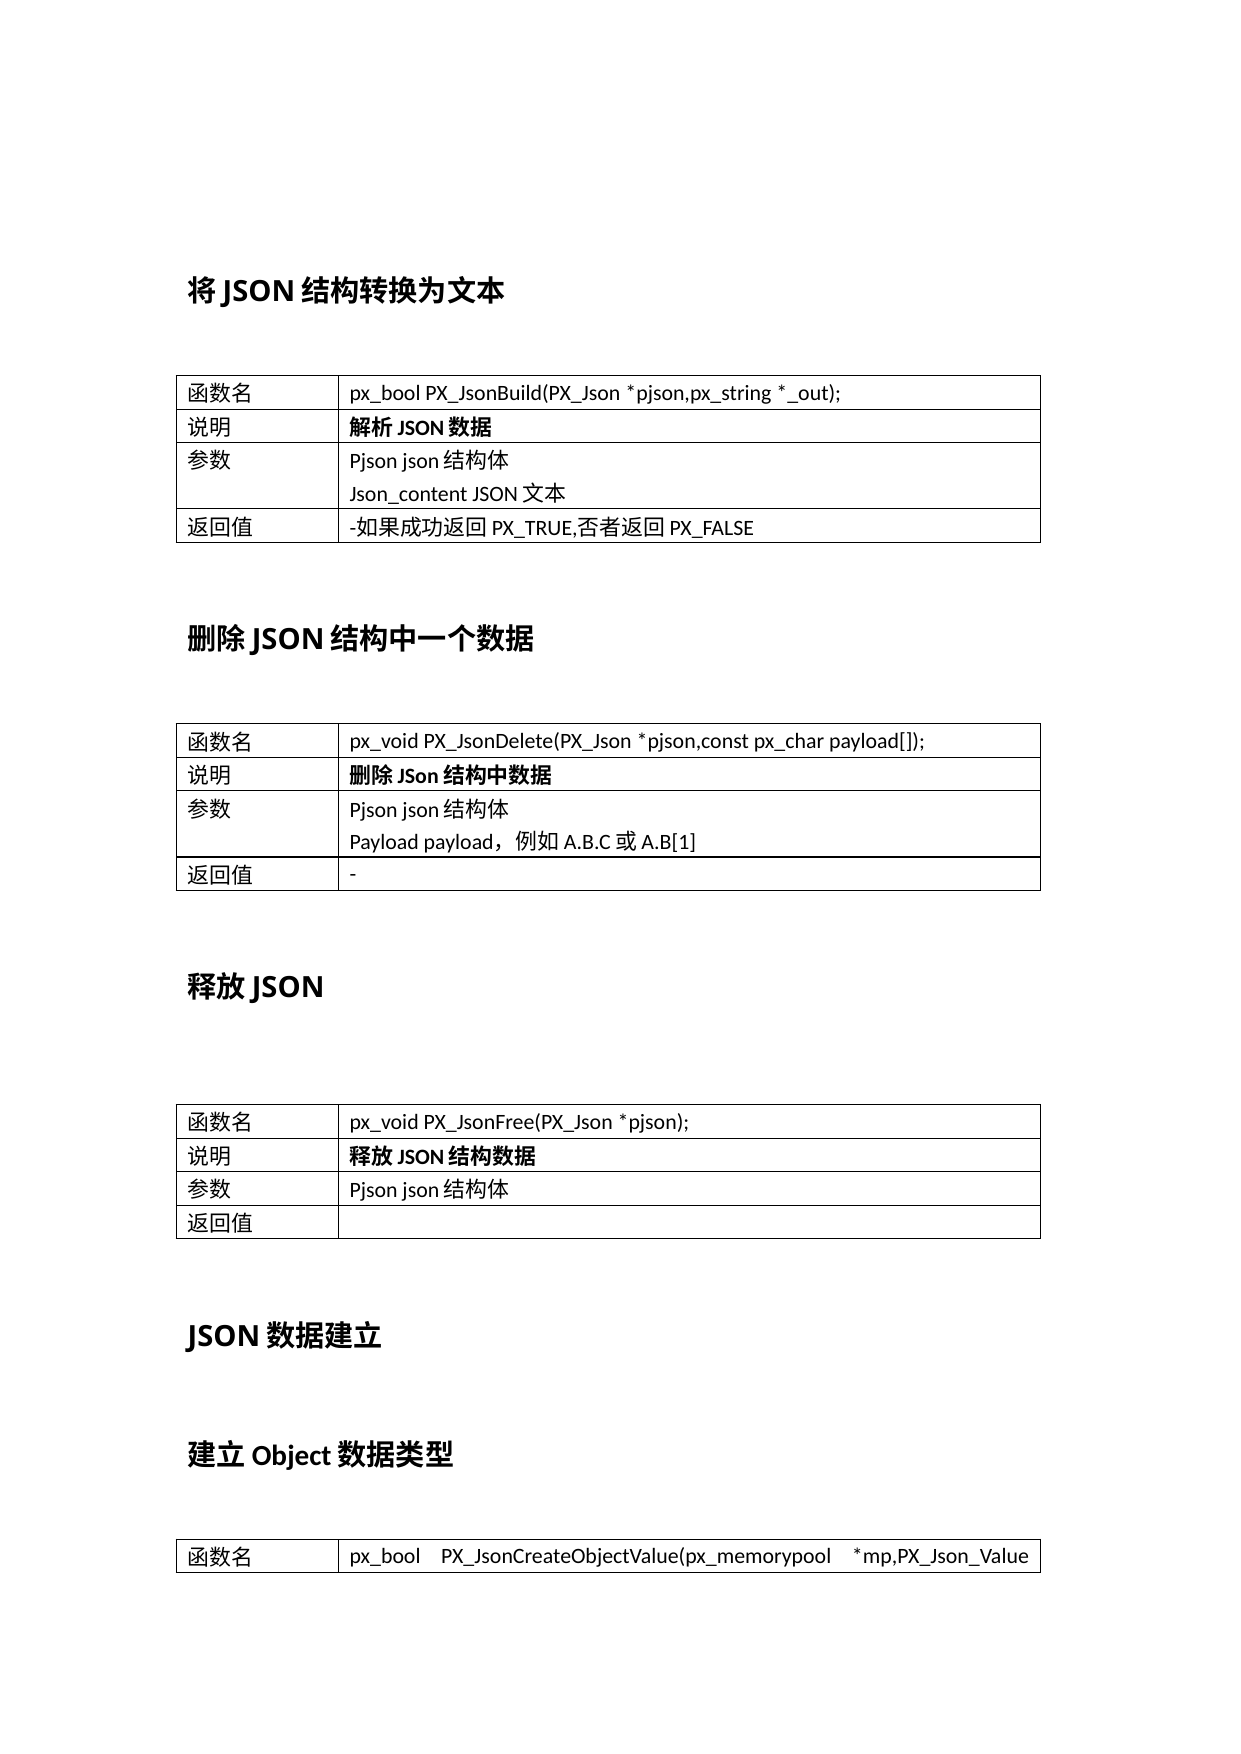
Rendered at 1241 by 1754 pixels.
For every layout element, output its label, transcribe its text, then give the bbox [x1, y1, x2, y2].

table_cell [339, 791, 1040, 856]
subtitle 将JSON结构转换为文本 [187, 256, 1053, 321]
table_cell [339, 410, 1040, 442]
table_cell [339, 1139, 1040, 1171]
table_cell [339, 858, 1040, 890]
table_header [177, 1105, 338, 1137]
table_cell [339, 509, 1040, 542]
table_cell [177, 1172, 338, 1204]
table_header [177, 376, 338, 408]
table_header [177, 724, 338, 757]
subtitle 建立Object数据类型 [187, 1420, 1053, 1485]
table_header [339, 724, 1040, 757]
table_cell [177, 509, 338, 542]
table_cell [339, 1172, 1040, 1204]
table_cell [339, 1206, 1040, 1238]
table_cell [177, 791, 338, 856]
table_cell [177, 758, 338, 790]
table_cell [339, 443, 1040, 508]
subtitle 释放JSON [187, 953, 1053, 1018]
subtitle JSON数据建立 [187, 1301, 1053, 1366]
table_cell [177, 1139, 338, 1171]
subtitle 删除JSON结构中一个数据 [187, 604, 1053, 669]
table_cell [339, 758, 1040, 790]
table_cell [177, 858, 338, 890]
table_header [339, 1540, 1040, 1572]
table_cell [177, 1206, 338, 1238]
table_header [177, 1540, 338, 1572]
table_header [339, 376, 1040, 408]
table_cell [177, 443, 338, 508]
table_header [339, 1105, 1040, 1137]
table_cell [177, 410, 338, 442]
